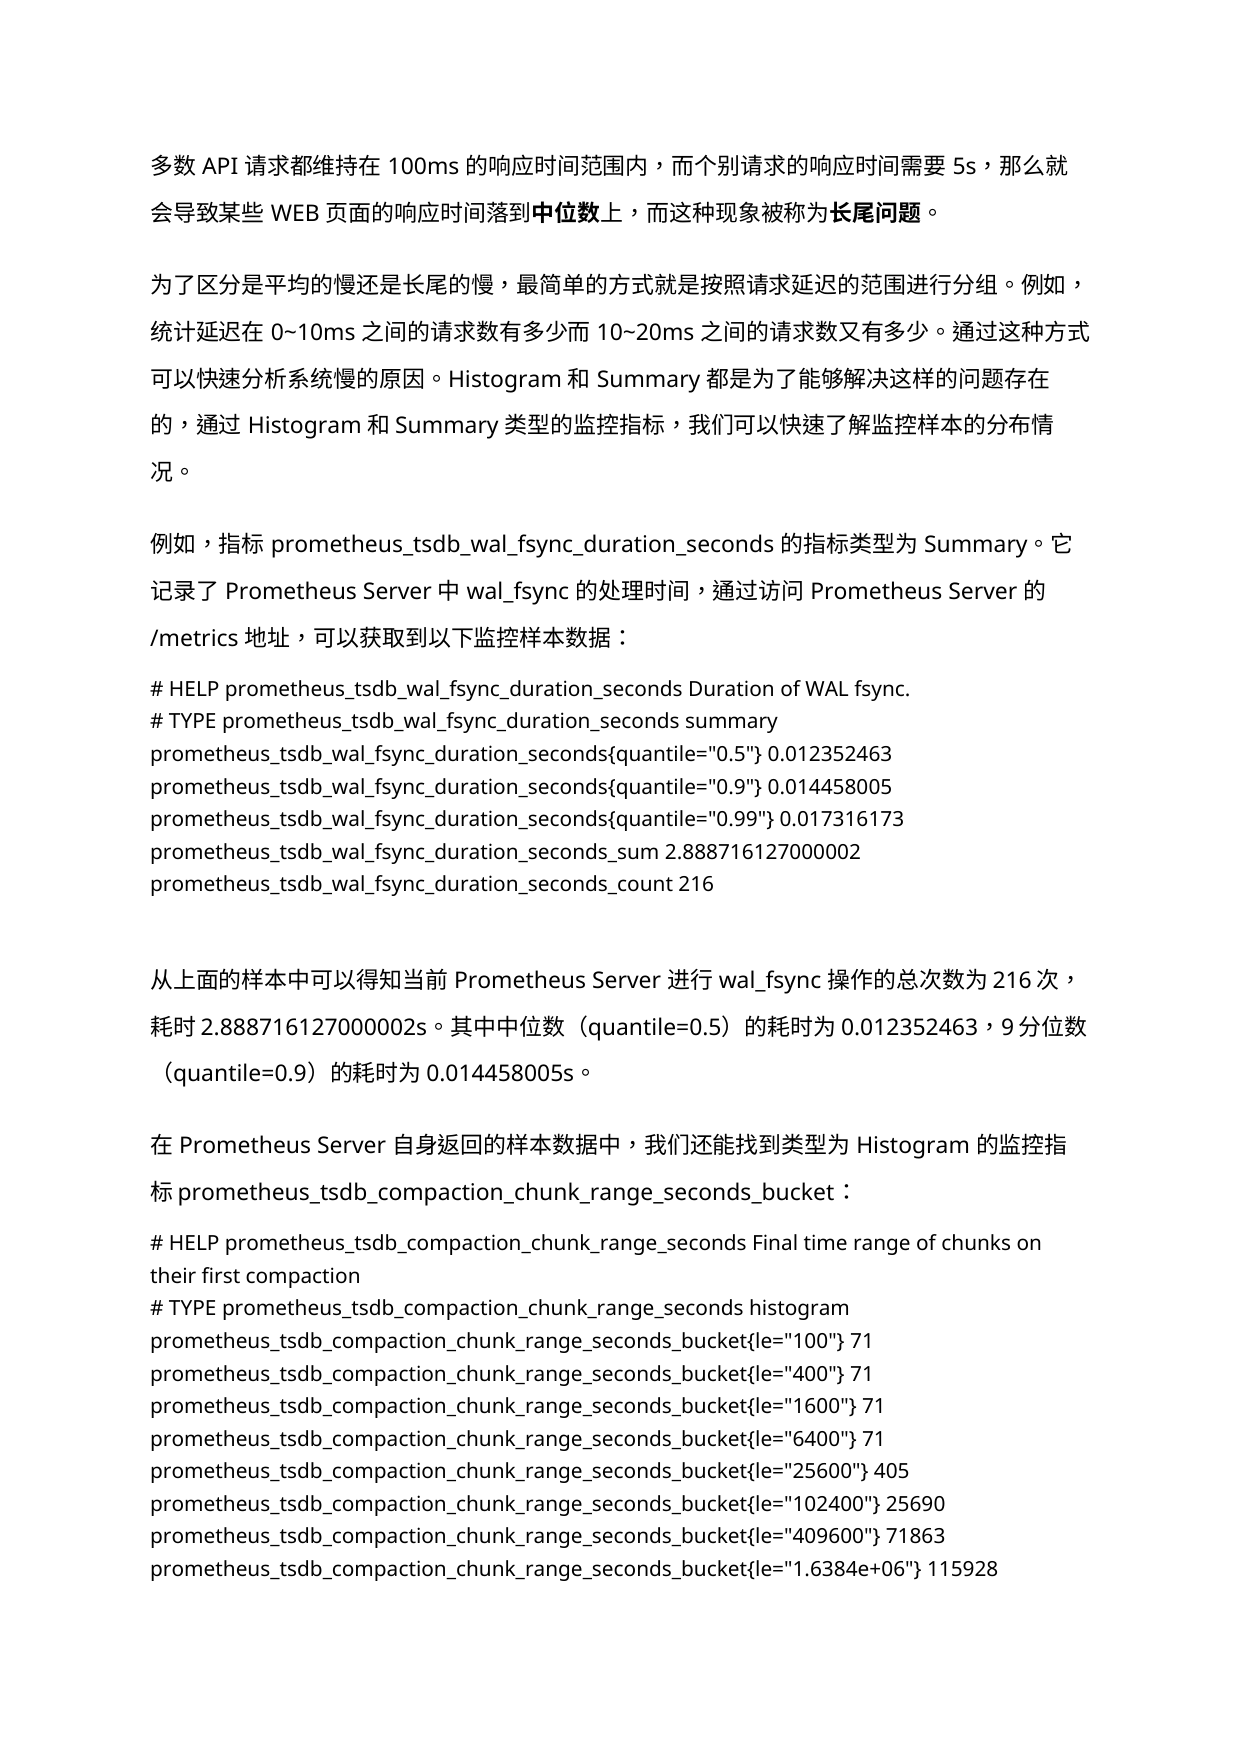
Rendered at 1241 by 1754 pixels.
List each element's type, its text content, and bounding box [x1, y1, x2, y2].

text 例如，指标 prometheus_tsdb_wal_fsync_duration_seconds 的指标类型为 Summary。它记录了 Prometheus Server 中 wal_fsync 的处理时间，通过访问 Prometheus Server 的 /metrics 地址，可以获取到以下监控样本数据： [150, 528, 1090, 653]
text 在 Prometheus Server 自身返回的样本数据中，我们还能找到类型为 Histogram 的监控指标prometheus_tsdb_compaction_chunk_range_seconds_bucket： [150, 1129, 1090, 1207]
text 从上面的样本中可以得知当前 Prometheus Server 进行 wal_fsync 操作的总次数为216次，耗时2.888716127000002s。其中中位数（quantile=0.5）的耗时为0.012352463，9分位数（quantile=0.9）的耗时为0.014458005s。 [150, 964, 1090, 1089]
text 为了区分是平均的慢还是长尾的慢，最简单的方式就是按照请求延迟的范围进行分组。例如，统计延迟在 0~10ms 之间的请求数有多少而 10~20ms 之间的请求数又有多少。通过这种方式可以快速分析系统慢的原因。Histogram 和 Summary 都是为了能够解决这样的问题存在的，通过 Histogram 和Summary 类型的监控指标，我们可以快速了解监控样本的分布情况。 [150, 269, 1090, 487]
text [150, 150, 1090, 228]
